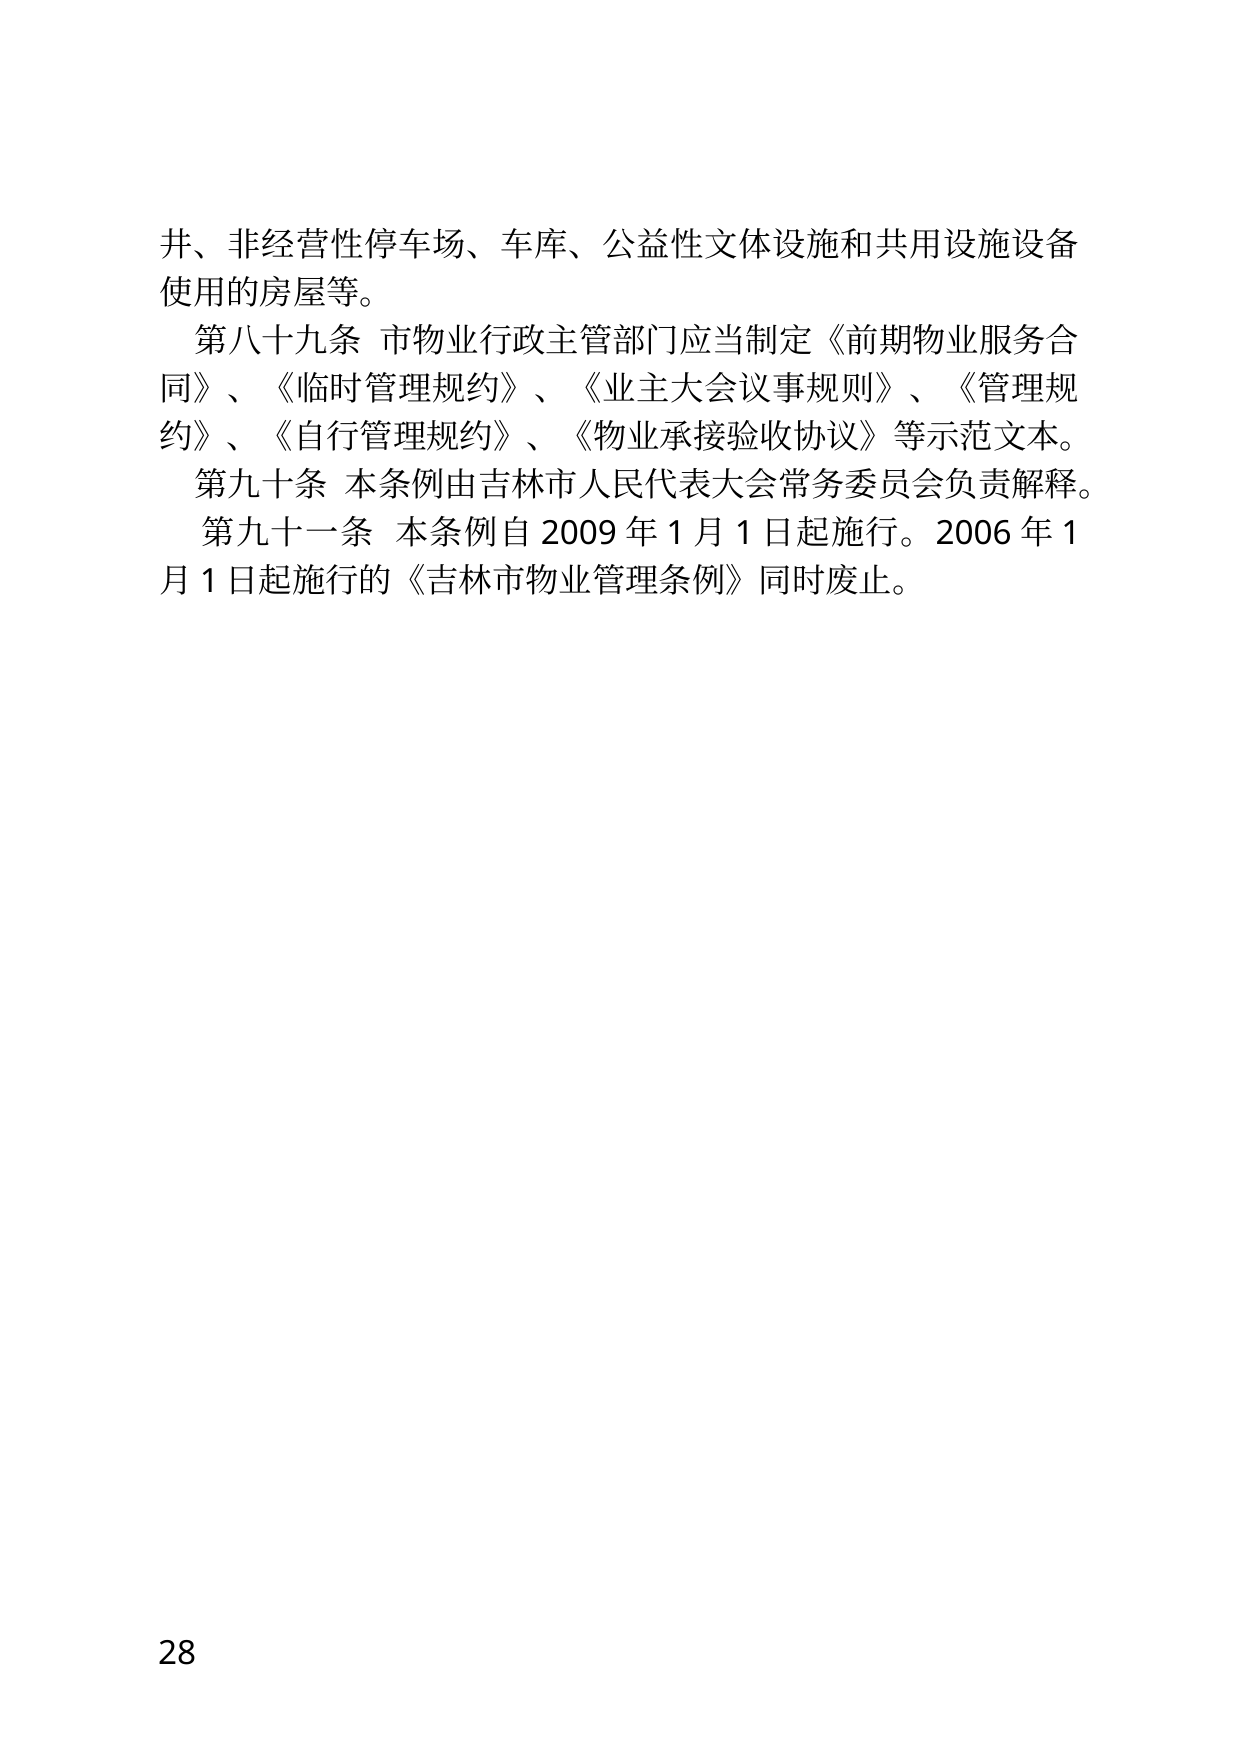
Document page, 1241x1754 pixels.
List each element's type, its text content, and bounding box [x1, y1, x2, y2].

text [159, 218, 1081, 314]
text 第八十九条 市物业行政主管部门应当制定《前期物业服务合同》、《临时管理规约》、《业主大会议事规则》、《管理规约》、《自行管理规约》、《物业承接验收协议》等示范文本。 [159, 314, 1081, 458]
text 第九十一条 本条例自2009年1月1日起施行。2006年1月1日起施行的《吉林市物业管理条例》同时废止。 [159, 506, 1081, 602]
text 第九十条 本条例由吉林市人民代表大会常务委员会负责解释。 [159, 458, 1081, 506]
